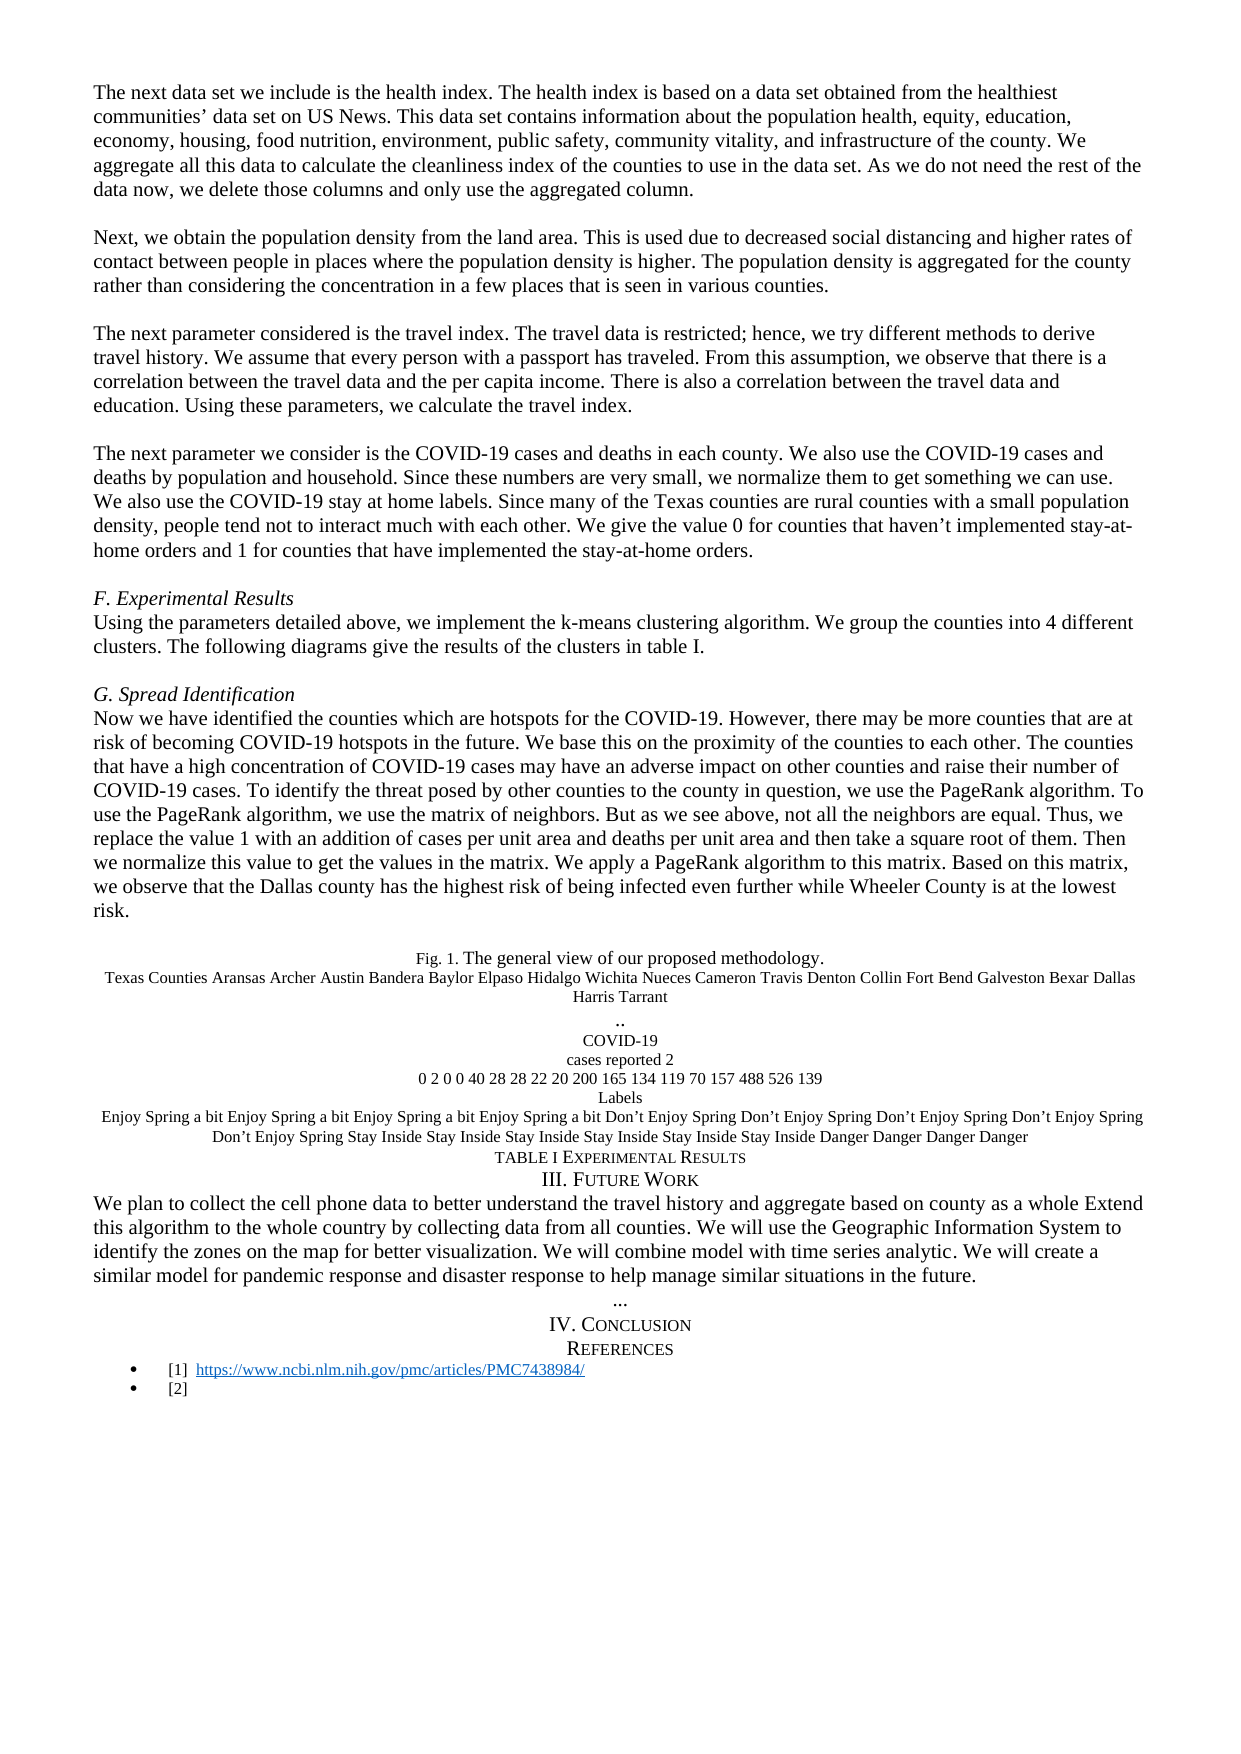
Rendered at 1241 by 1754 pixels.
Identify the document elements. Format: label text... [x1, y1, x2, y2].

text The next parameter we consider is the COVID-19 cases and deaths in each county. We also use the COVID-19 cases and deaths by population and household. Since these numbers are very small, we normalize them to get something we can use. We also use the COVID-19 stay at home labels. Since many of the Texas counties are rural counties with a small population density, people tend not to interact much with each other. We give the value 0 for counties that haven’t implemented stay-at-home orders and 1 for counties that have implemented the stay-at-home orders. [93, 441, 1147, 562]
text REFERENCES [93, 1336, 1147, 1359]
text G. Spread Identification [93, 682, 1147, 706]
text COVID-19 [93, 1031, 1147, 1050]
text .. [93, 1006, 1147, 1031]
text education. Using these parameters, we calculate the travel index. [93, 393, 1147, 417]
list [1] https://www.ncbi.nlm.nih.gov/pmc/articles/PMC7438984/ [131, 1359, 1147, 1379]
text Now we have identified the counties which are hotspots for the COVID-19. However, there may be more counties that are at risk of becoming COVID-19 hotspots in the future. We base this on the proximity of the counties to each other. The counties that have a high concentration of COVID-19 cases may have an adverse impact on other counties and raise their number of COVID-19 cases. To identify the threat posed by other counties to the county in question, we use the PageRank algorithm. To use the PageRank algorithm, we use the matrix of neighbors. But as we see above, not all the neighbors are equal. Thus, we replace the value 1 with an addition of cases per unit area and deaths per unit area and then take a square root of them. Then we normalize this value to get the values in the matrix. We apply a PageRank algorithm to this matrix. Based on this matrix, we observe that the Dallas county has the highest risk of being infected even further while Wheeler County is at the lowest risk. [93, 706, 1147, 922]
text Texas Counties Aransas Archer Austin Bandera Baylor Elpaso Hidalgo Wichita Nueces Cameron Travis Denton Collin Fort Bend Galveston Bexar Dallas Harris Tarrant [93, 968, 1147, 1006]
text TABLE I EXPERIMENTAL RESULTS [93, 1146, 1147, 1167]
text Fig. 1. The general view of our proposed methodology. [93, 947, 1147, 968]
text IV. CONCLUSION [93, 1311, 1147, 1336]
text The next data set we include is the health index. The health index is based on a data set obtained from the healthiest communities’ data set on US News. This data set contains information about the population health, equity, education, economy, housing, food nutrition, environment, public safety, community vitality, and infrastructure of the county. We aggregate all this data to calculate the cleanliness index of the counties to use in the data set. As we do not need the rest of the data now, we delete those columns and only use the aggregated column. [93, 80, 1147, 201]
text Using the parameters detailed above, we implement the k-means clustering algorithm. We group the counties into 4 different clusters. The following diagrams give the results of the clusters in table I. [93, 610, 1147, 658]
text III. FUTURE WORK [93, 1167, 1147, 1191]
text F. Experimental Results [93, 586, 1147, 610]
text Labels Enjoy Spring a bit Enjoy Spring a bit Enjoy Spring a bit Enjoy Spring a bit Don’t Enjoy Spring Don’t Enjoy Spring Don’t Enjoy Spring Don’t Enjoy Spring Don’t Enjoy Spring Stay Inside Stay Inside Stay Inside Stay Inside Stay Inside Stay Inside Danger Danger Danger Danger [93, 1088, 1147, 1146]
text Next, we obtain the population density from the land area. This is used due to decreased social distancing and higher rates of contact between people in places where the population density is higher. The population density is aggregated for the county rather than considering the concentration in a few places that is seen in various counties. [93, 225, 1147, 297]
list [2] [131, 1379, 1147, 1398]
text cases reported 2 [93, 1050, 1147, 1069]
text We plan to collect the cell phone data to better understand the travel history and aggregate based on county as a whole Extend this algorithm to the whole country by collecting data from all counties. We will use the Geographic Information System to identify the zones on the map for better visualization. We will combine model with time series analytic. We will create a similar model for pandemic response and disaster response to help manage similar situations in the future. [93, 1191, 1147, 1287]
text The next parameter considered is the travel index. The travel data is restricted; hence, we try different methods to derive travel history. We assume that every person with a passport has traveled. From this assumption, we observe that there is a correlation between the travel data and the per capita income. There is also a correlation between the travel data and [93, 321, 1147, 393]
text ... [93, 1287, 1147, 1311]
text 0 2 0 0 40 28 28 22 20 200 165 134 119 70 157 488 526 139 [93, 1069, 1147, 1088]
